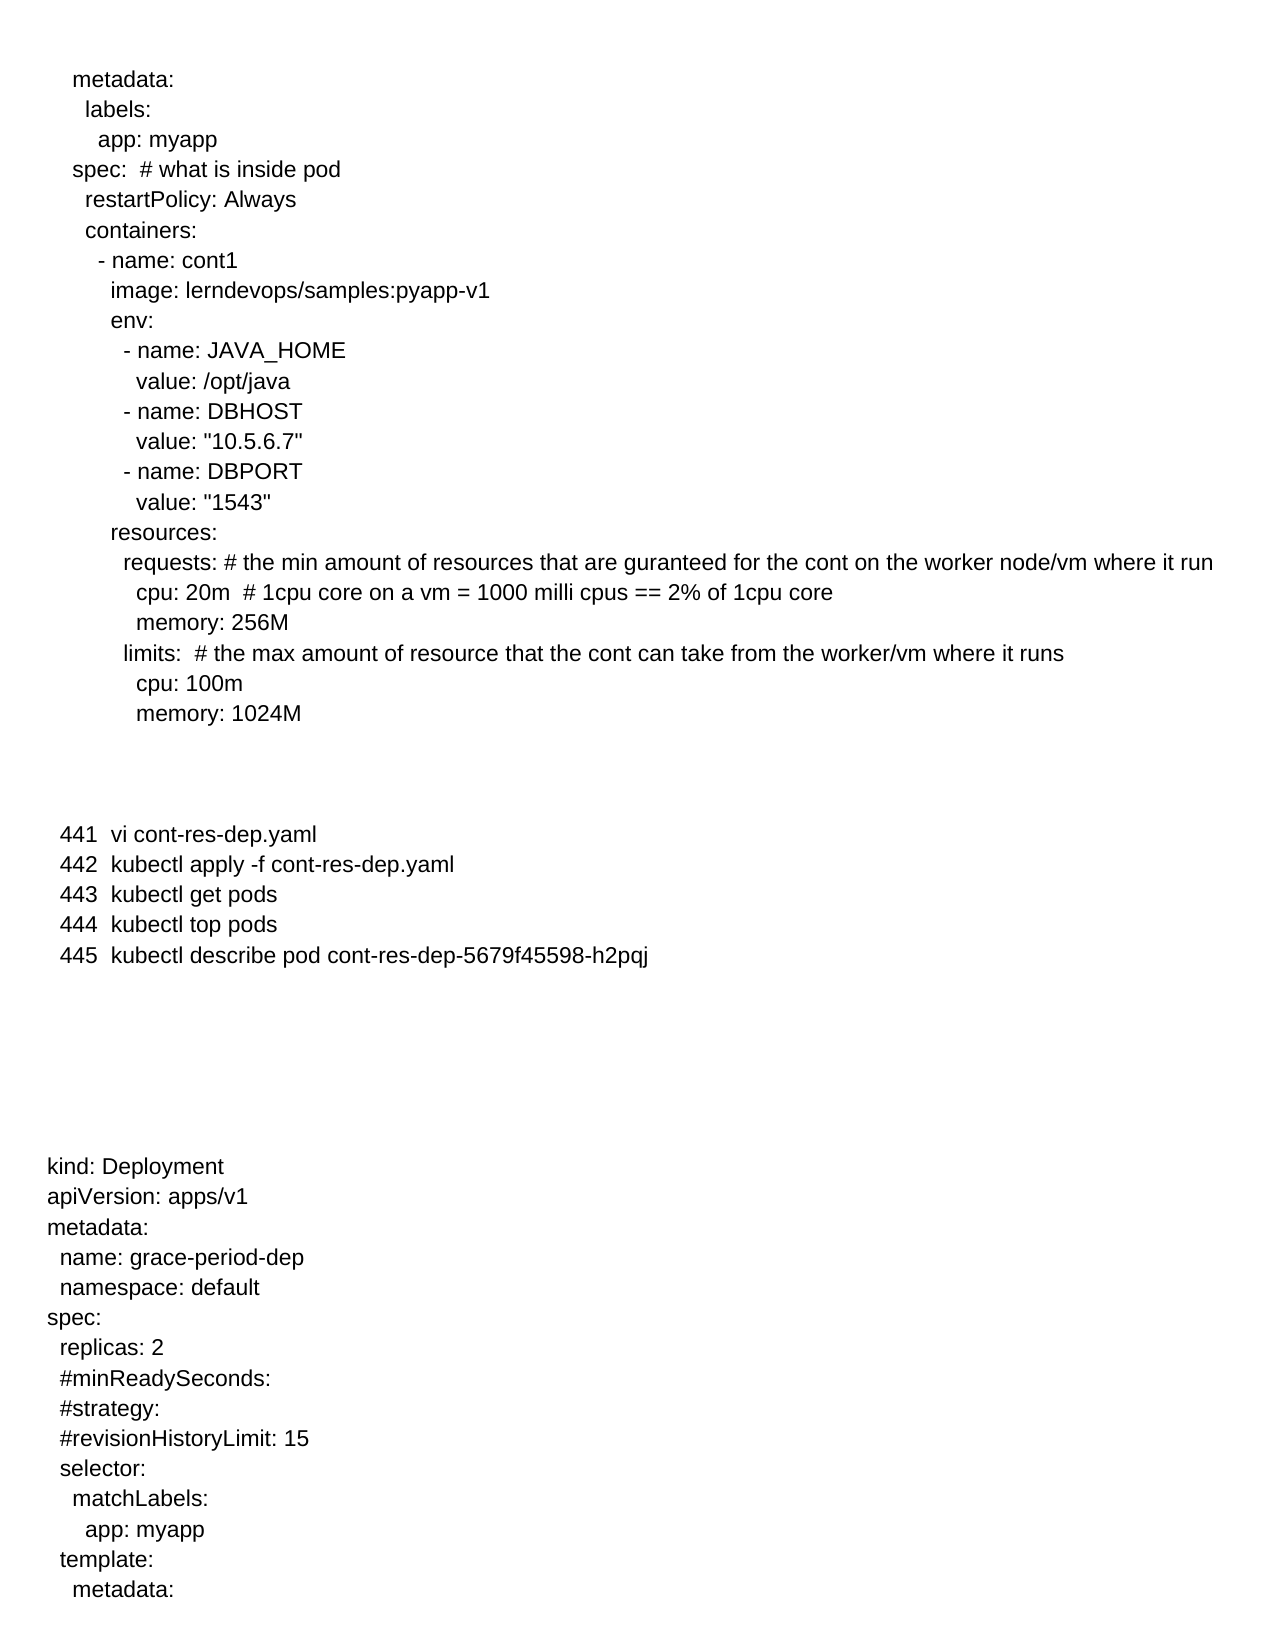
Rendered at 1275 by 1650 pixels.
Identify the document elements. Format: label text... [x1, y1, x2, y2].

text matchLabels: [47, 1485, 1219, 1512]
text requests: # the min amount of resources that are guranteed for the cont on the worker node/vm where it run [47, 549, 1219, 575]
text value: "10.5.6.7" [47, 428, 1219, 454]
text 442 kubectl apply -f cont-res-dep.yaml [47, 851, 1219, 877]
text cpu: 100m [47, 670, 1219, 696]
text name: grace-period-dep [47, 1244, 1219, 1270]
text - name: DBPORT [47, 458, 1219, 485]
text app: myapp [47, 1516, 1219, 1542]
text cpu: 20m # 1cpu core on a vm = 1000 milli cpus == 2% of 1cpu core [47, 579, 1219, 606]
text memory: 256M [47, 609, 1219, 636]
text 441 vi cont-res-dep.yaml [47, 821, 1219, 847]
text restartPolicy: Always [47, 186, 1219, 213]
text #revisionHistoryLimit: 15 [47, 1425, 1219, 1451]
text image: lerndevops/samples:pyapp-v1 [47, 277, 1219, 303]
text - name: JAVA_HOME [47, 337, 1219, 364]
text limits: # the max amount of resource that the cont can take from the worker/vm where it runs [47, 639, 1219, 666]
text metadata: [47, 1213, 1219, 1240]
text app: myapp [47, 126, 1219, 152]
text labels: [47, 96, 1219, 122]
text env: [47, 307, 1219, 334]
text kind: Deployment [47, 1153, 1219, 1179]
text template: [47, 1546, 1219, 1572]
text value: /opt/java [47, 368, 1219, 394]
text metadata: [47, 66, 1219, 92]
text resources: [47, 519, 1219, 545]
text #strategy: [47, 1395, 1219, 1421]
text #minReadySeconds: [47, 1364, 1219, 1391]
text namespace: default [47, 1274, 1219, 1300]
text value: "1543" [47, 488, 1219, 515]
text apiVersion: apps/v1 [47, 1183, 1219, 1210]
text - name: DBHOST [47, 398, 1219, 424]
text containers: [47, 217, 1219, 243]
text spec: [47, 1304, 1219, 1331]
text 443 kubectl get pods [47, 881, 1219, 908]
text 445 kubectl describe pod cont-res-dep-5679f45598-h2pqj [47, 942, 1219, 968]
text spec: # what is inside pod [47, 156, 1219, 183]
text 444 kubectl top pods [47, 911, 1219, 938]
text metadata: [47, 1576, 1219, 1602]
text selector: [47, 1455, 1219, 1482]
text - name: cont1 [47, 247, 1219, 273]
text replicas: 2 [47, 1334, 1219, 1361]
text memory: 1024M [47, 700, 1219, 726]
